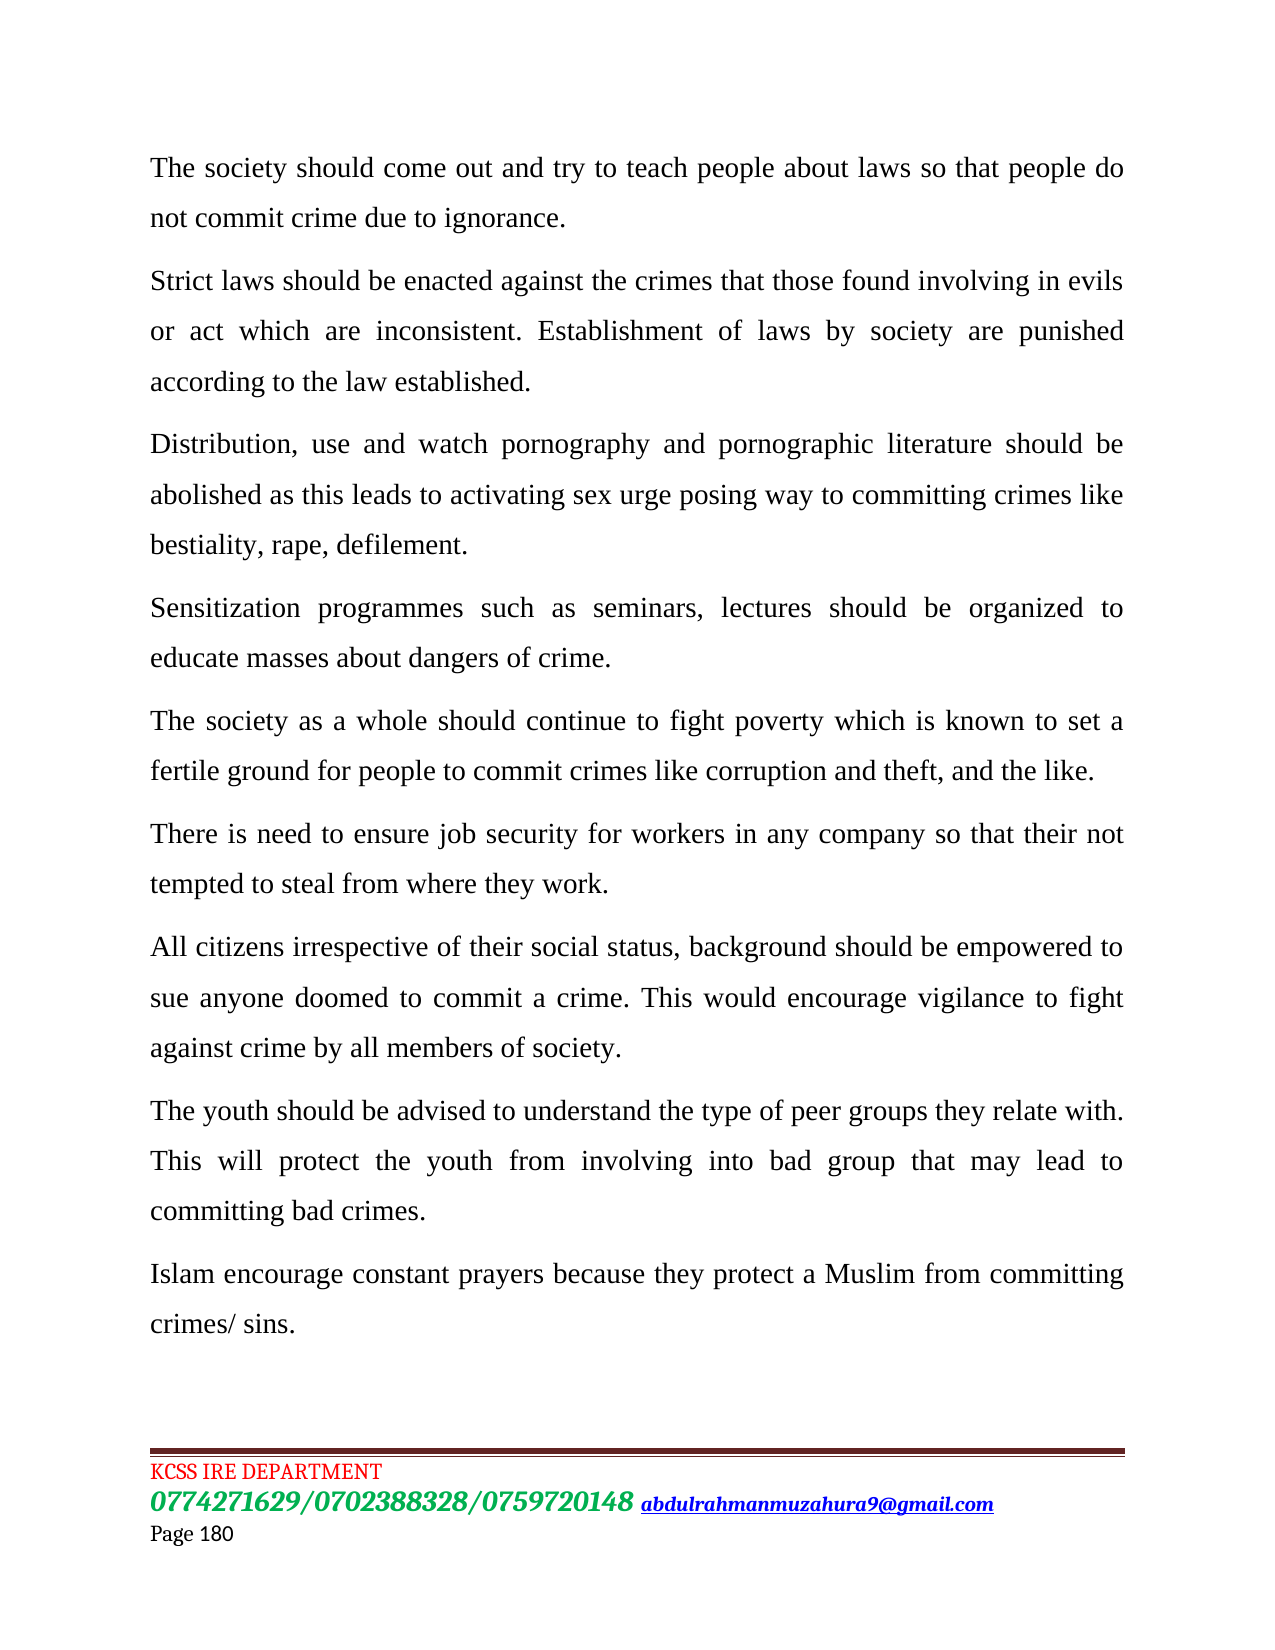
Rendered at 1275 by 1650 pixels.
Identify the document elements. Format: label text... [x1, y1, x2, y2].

text Strict laws should be enacted against the crimes that those found involving in evils or act which are inconsistent. Establishment of laws by society are punished according to the law established. [150, 263, 1125, 397]
text The youth should be advised to understand the type of peer groups they relate with. This will protect the youth from involving into bad group that may lead to committing bad crimes. [150, 1093, 1125, 1227]
text Islam encourage constant prayers because they protect a Muslim from committing crimes/ sins. [150, 1256, 1125, 1340]
text The society should come out and try to teach people about laws so that people do not commit crime due to ignorance. [150, 150, 1125, 234]
text Distribution, use and watch pornography and pornographic literature should be abolished as this leads to activating sex urge posing way to committing crimes like bestiality, rape, defilement. [150, 427, 1125, 561]
text Sensitization programmes such as seminars, lectures should be organized to educate masses about dangers of crime. [150, 590, 1125, 674]
text There is need to ensure job security for workers in any company so that their not tempted to steal from where they work. [150, 816, 1125, 900]
text All citizens irrespective of their social status, background should be empowered to sue anyone doomed to commit a crime. This would encourage vigilance to fight against crime by all members of society. [150, 929, 1125, 1063]
text The society as a whole should continue to fight poverty which is known to set a fertile ground for people to commit crimes like corruption and theft, and the like. [150, 703, 1125, 787]
